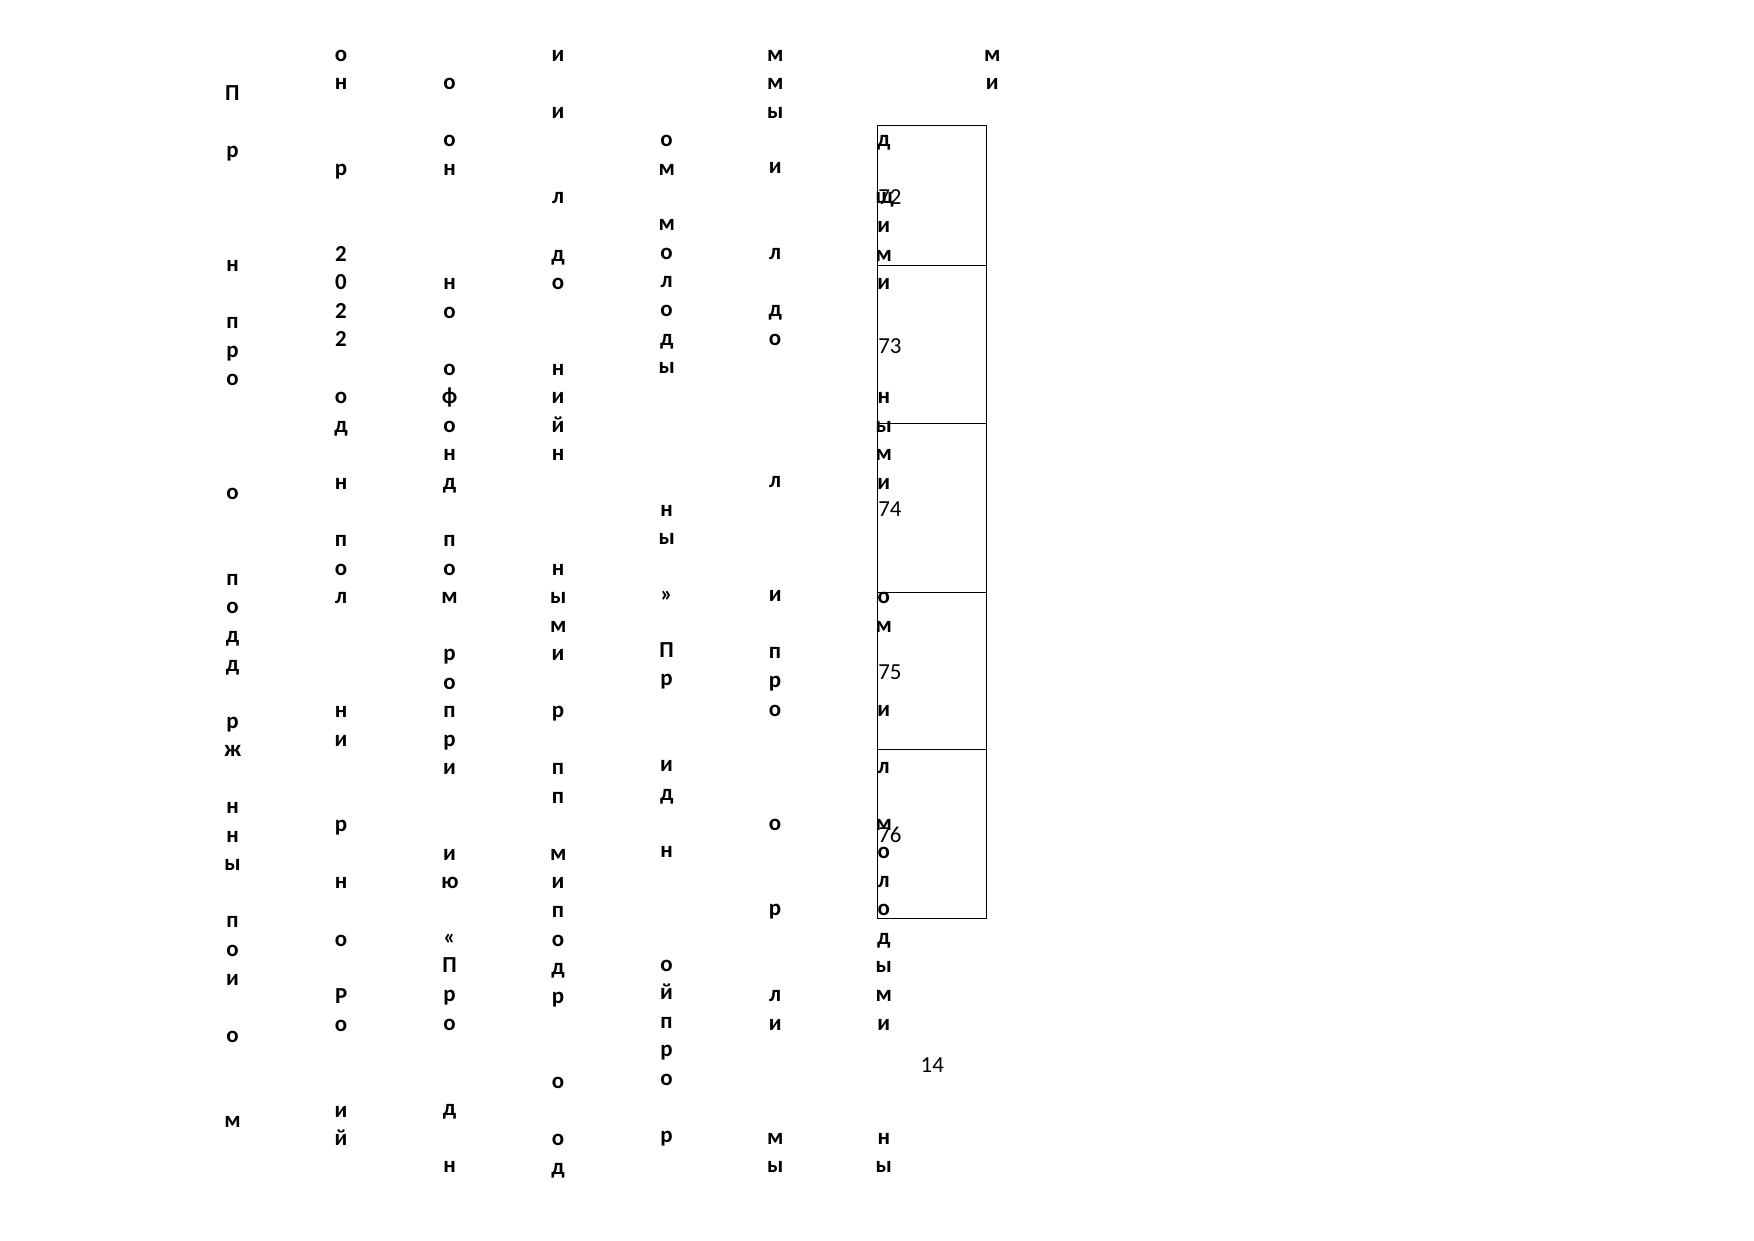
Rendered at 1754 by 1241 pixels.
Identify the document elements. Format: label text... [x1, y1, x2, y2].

table_header 72 [878, 126, 986, 265]
table_cell 73 [878, 266, 986, 422]
table_cell 76 [878, 750, 986, 918]
table_cell 75 [878, 593, 986, 749]
table_cell 74 [878, 424, 986, 592]
text 14 [878, 1054, 986, 1077]
